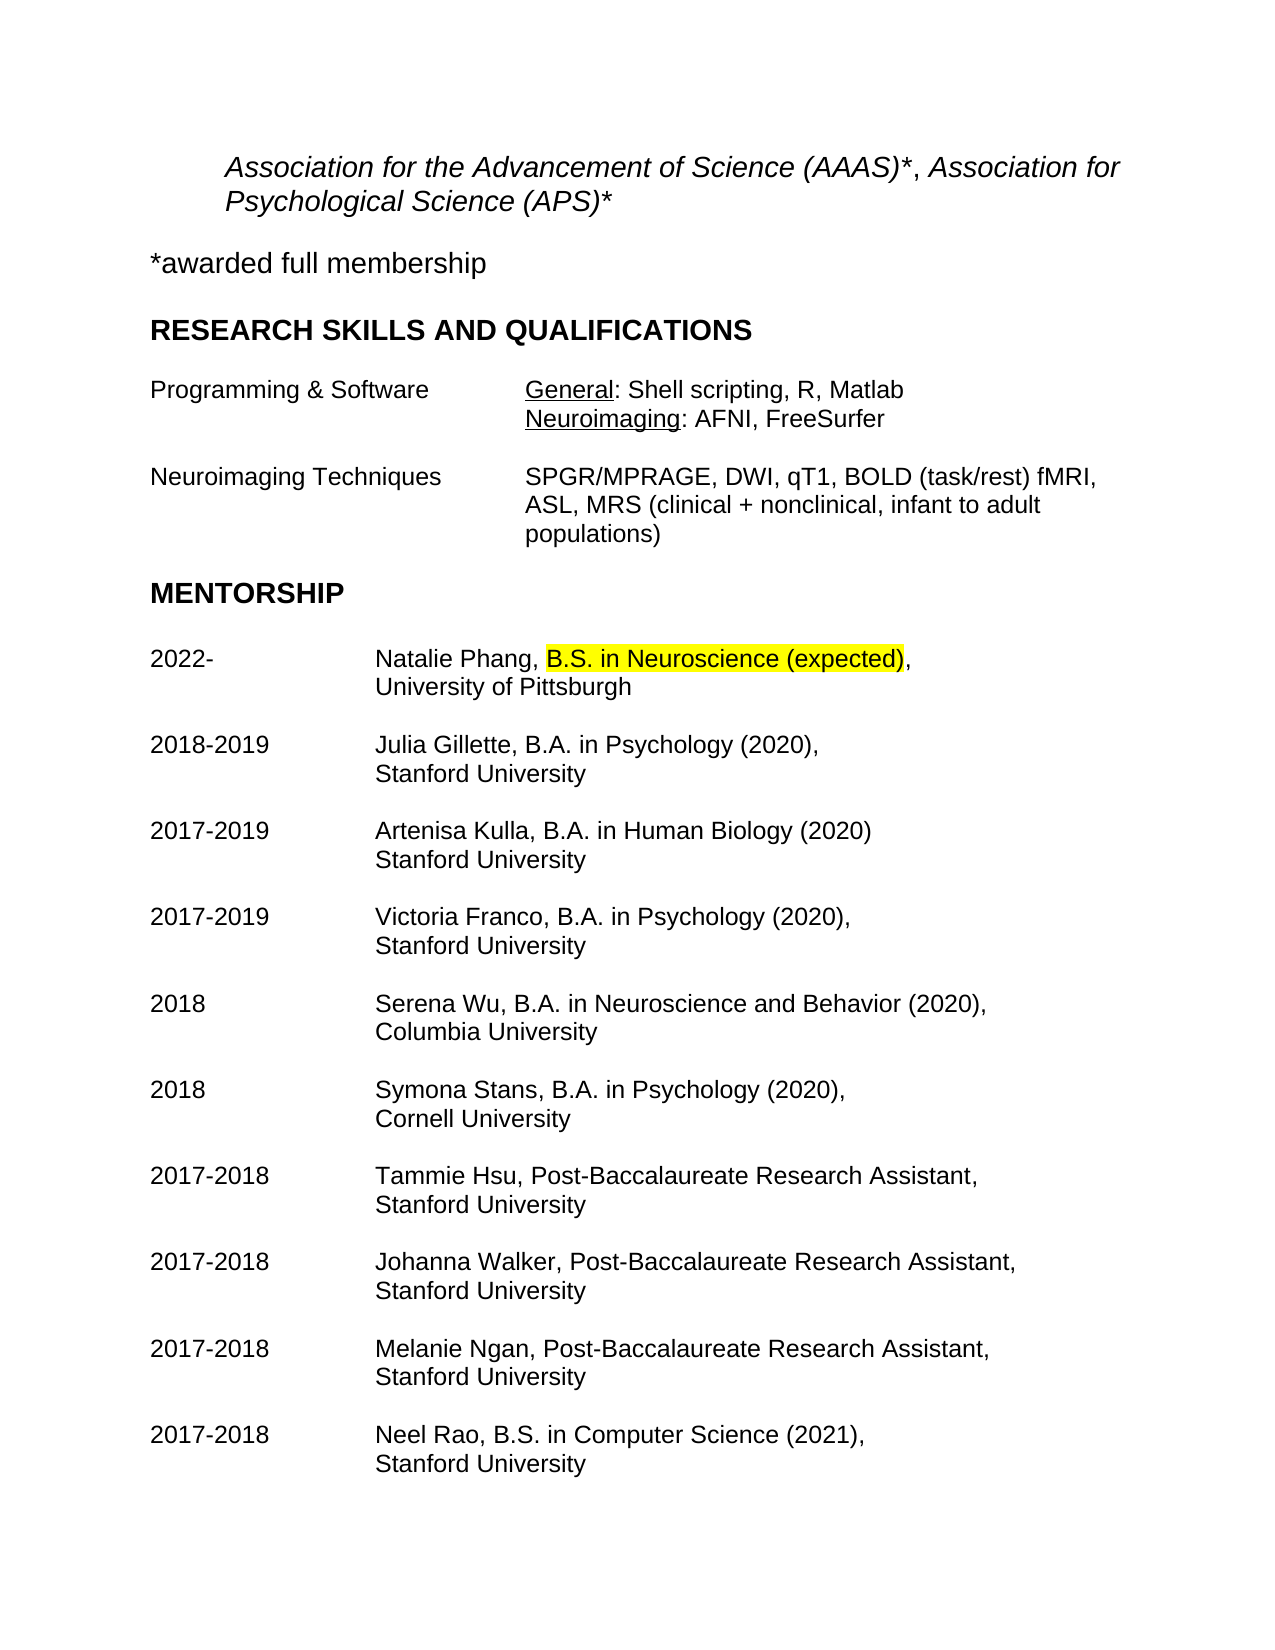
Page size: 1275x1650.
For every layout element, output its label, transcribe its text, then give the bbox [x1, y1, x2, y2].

text Neuroimaging Techniques SPGR/MPRAGE, DWI, qT1, BOLD (task/rest) fMRI, [150, 461, 1125, 490]
text ASL, MRS (clinical + nonclinical, infant to adult [450, 490, 1125, 519]
text 2018 Symona Stans, B.A. in Psychology (2020), Cornell University [150, 1075, 1125, 1132]
text University of Pittsburgh [300, 672, 1125, 701]
text 2022- Natalie Phang, B.S. in Neuroscience (expected), [150, 643, 1125, 672]
text 2017-2018 Melanie Ngan, Post-Baccalaureate Research Assistant, Stanford University [150, 1333, 1125, 1391]
text 2018-2019 Julia Gillette, B.A. in Psychology (2020), Stanford University [150, 730, 1125, 787]
text 2017-2018 Neel Rao, B.S. in Computer Science (2021), Stanford University [150, 1420, 1125, 1477]
text MENTORSHIP [150, 576, 1125, 610]
text 2017-2018 Tammie Hsu, Post-Baccalaureate Research Assistant, Stanford University [150, 1161, 1125, 1218]
text 2017-2019 Victoria Franco, B.A. in Psychology (2020), Stanford University [150, 902, 1125, 960]
text 2017-2019 Artenisa Kulla, B.A. in Human Biology (2020) Stanford University [150, 816, 1125, 873]
text populations) [450, 519, 1125, 548]
text Programming & Software General: Shell scripting, R, Matlab Neuroimaging: AFNI, FreeSurfer [150, 375, 1125, 433]
text 2018 Serena Wu, B.A. in Neuroscience and Behavior (2020), Columbia University [150, 988, 1125, 1046]
text *awarded full membership [150, 246, 1125, 279]
text 2017-2018 Johanna Walker, Post-Baccalaureate Research Assistant, Stanford University [150, 1247, 1125, 1305]
text RESEARCH SKILLS AND QUALIFICATIONS [150, 313, 1125, 346]
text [225, 150, 1125, 217]
